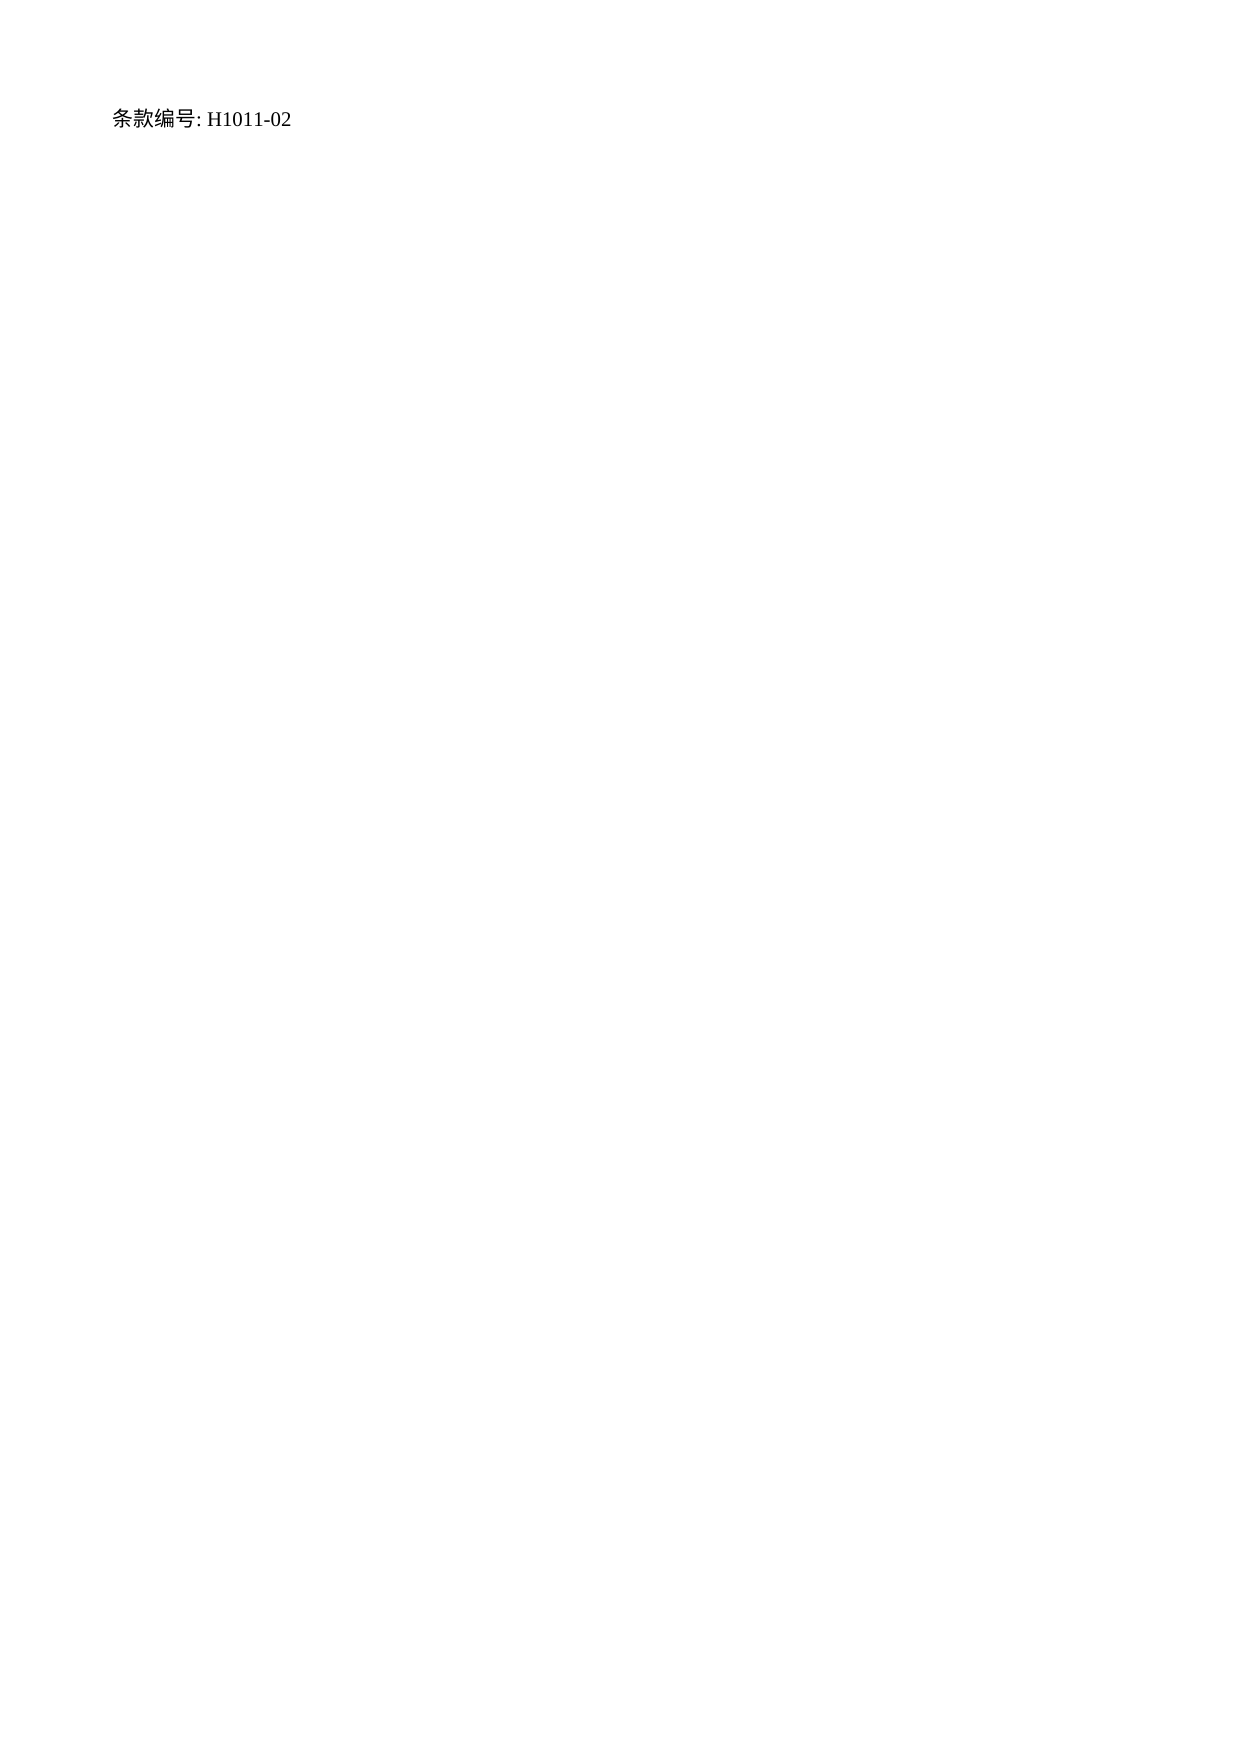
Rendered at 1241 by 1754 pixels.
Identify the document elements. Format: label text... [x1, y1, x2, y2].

subtitle 条款编号: H1011-02 [112, 104, 1136, 133]
